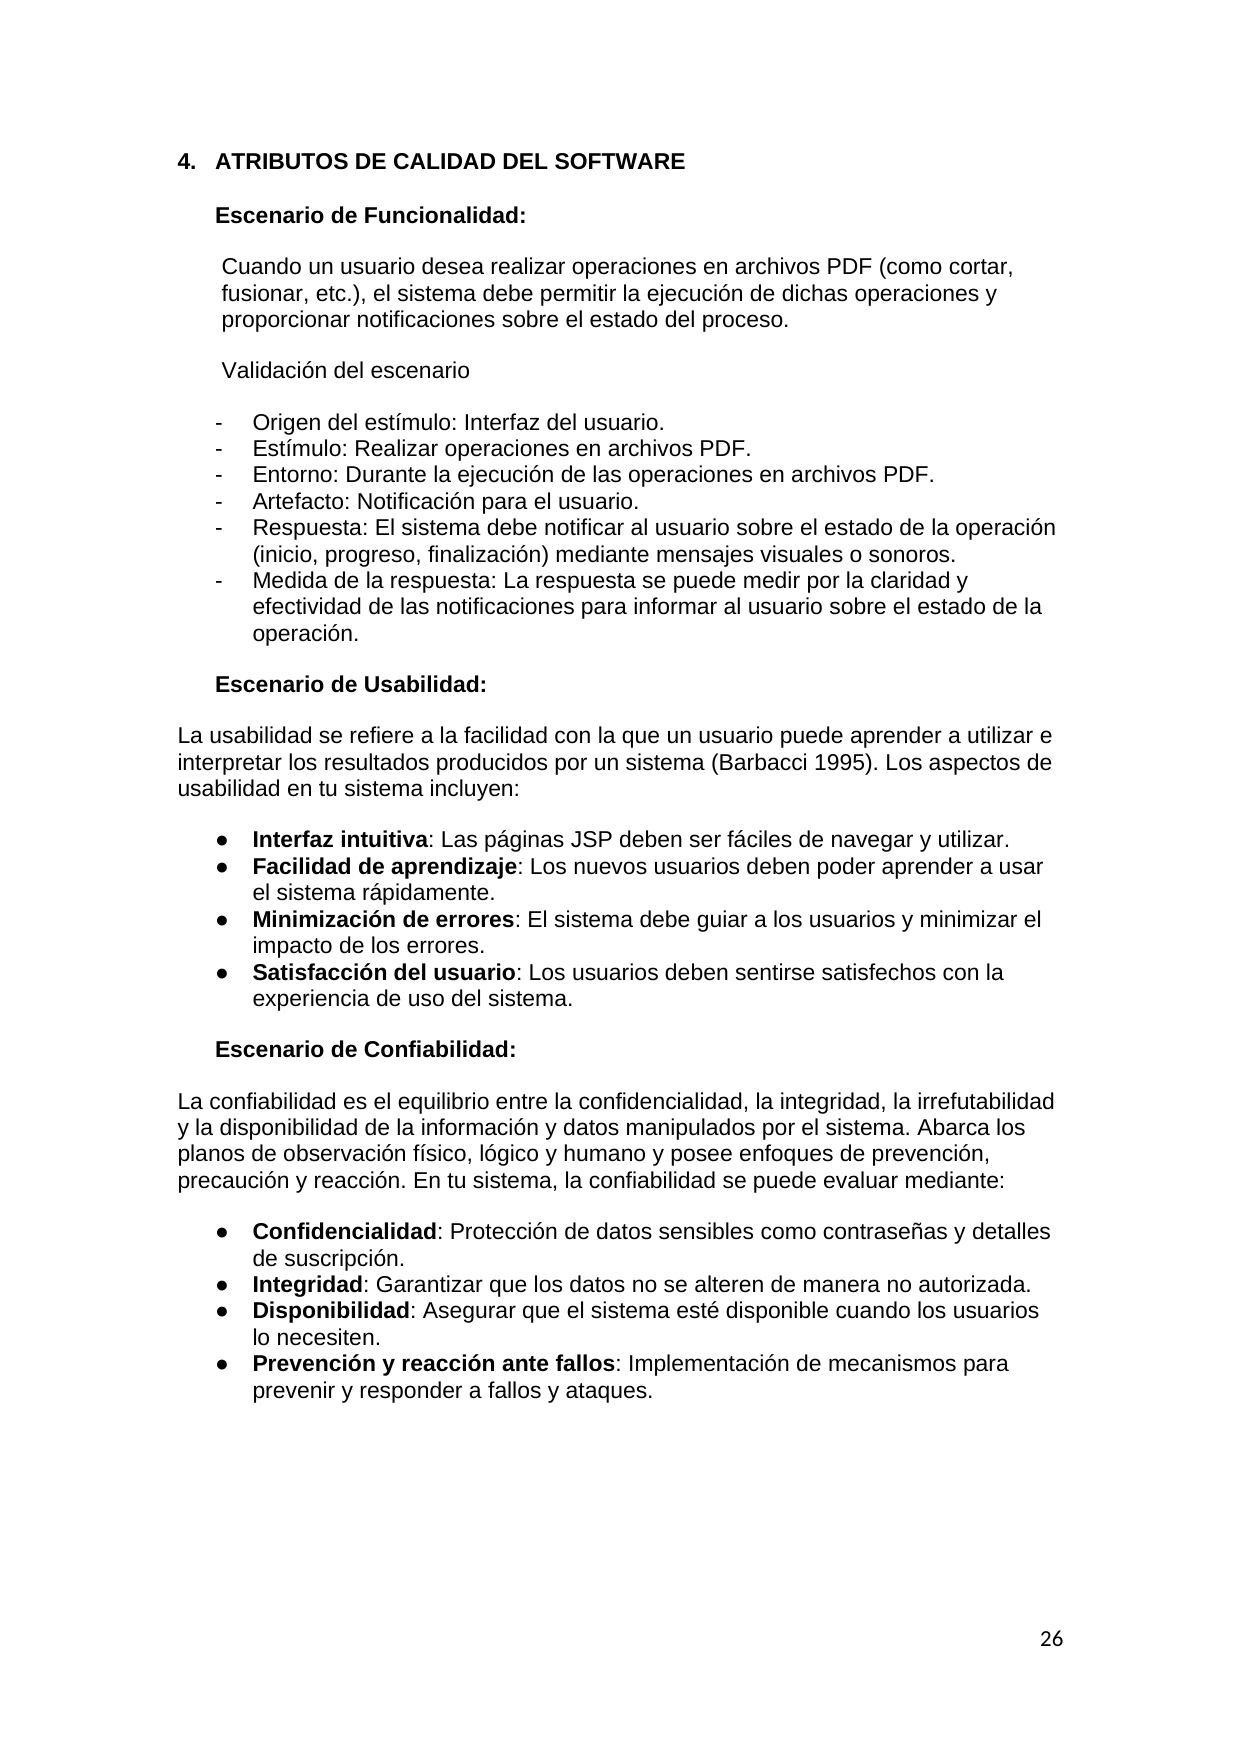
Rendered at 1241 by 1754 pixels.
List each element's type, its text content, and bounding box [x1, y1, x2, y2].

list Minimización de errores: El sistema debe guiar a los usuarios y minimizar el impacto de los errores. [215, 906, 1063, 958]
list Estímulo: Realizar operaciones en archivos PDF. [215, 435, 1063, 461]
text La usabilidad se refiere a la facilidad con la que un usuario puede aprender a utilizar e interpretar los resultados producidos por un sistema (Barbacci 1995). Los aspectos de usabilidad en tu sistema incluyen: [177, 722, 1063, 801]
subtitle ATRIBUTOS DE CALIDAD DEL SOFTWARE [177, 148, 1063, 202]
list Disponibilidad: Asegurar que el sistema esté disponible cuando los usuarios lo necesiten. [215, 1297, 1063, 1350]
list Origen del estímulo: Interfaz del usuario. [215, 409, 1063, 435]
list Integridad: Garantizar que los datos no se alteren de manera no autorizada. [215, 1271, 1063, 1297]
subtitle Escenario de Usabilidad: [215, 671, 1063, 697]
text Validación del escenario [221, 357, 1063, 384]
text Cuando un usuario desea realizar operaciones en archivos PDF (como cortar, fusionar, etc.), el sistema debe permitir la ejecución de dichas operaciones y proporcionar notificaciones sobre el estado del proceso. [221, 253, 1063, 332]
list Confidencialidad: Protección de datos sensibles como contraseñas y detalles de suscripción. [215, 1218, 1063, 1271]
subtitle Escenario de Funcionalidad: [215, 202, 1063, 228]
list Artefacto: Notificación para el usuario. [215, 488, 1063, 514]
text La confiabilidad es el equilibrio entre la confidencialidad, la integridad, la irrefutabilidad y la disponibilidad de la información y datos manipulados por el sistema. Abarca los planos de observación físico, lógico y humano y posee enfoques de prevención, precaución y reacción. En tu sistema, la confiabilidad se puede evaluar mediante: [177, 1088, 1063, 1193]
list Entorno: Durante la ejecución de las operaciones en archivos PDF. [215, 461, 1063, 488]
list Respuesta: El sistema debe notificar al usuario sobre el estado de la operación (inicio, progreso, finalización) mediante mensajes visuales o sonoros. [215, 514, 1063, 567]
subtitle Escenario de Confiabilidad: [215, 1036, 1063, 1063]
list Interfaz intuitiva: Las páginas JSP deben ser fáciles de navegar y utilizar. [215, 826, 1063, 853]
list Prevención y reacción ante fallos: Implementación de mecanismos para prevenir y responder a fallos y ataques. [215, 1350, 1063, 1403]
list Facilidad de aprendizaje: Los nuevos usuarios deben poder aprender a usar el sistema rápidamente. [215, 853, 1063, 906]
list Medida de la respuesta: La respuesta se puede medir por la claridad y efectividad de las notificaciones para informar al usuario sobre el estado de la operación. [215, 567, 1063, 646]
list Satisfacción del usuario: Los usuarios deben sentirse satisfechos con la experiencia de uso del sistema. [215, 958, 1063, 1011]
